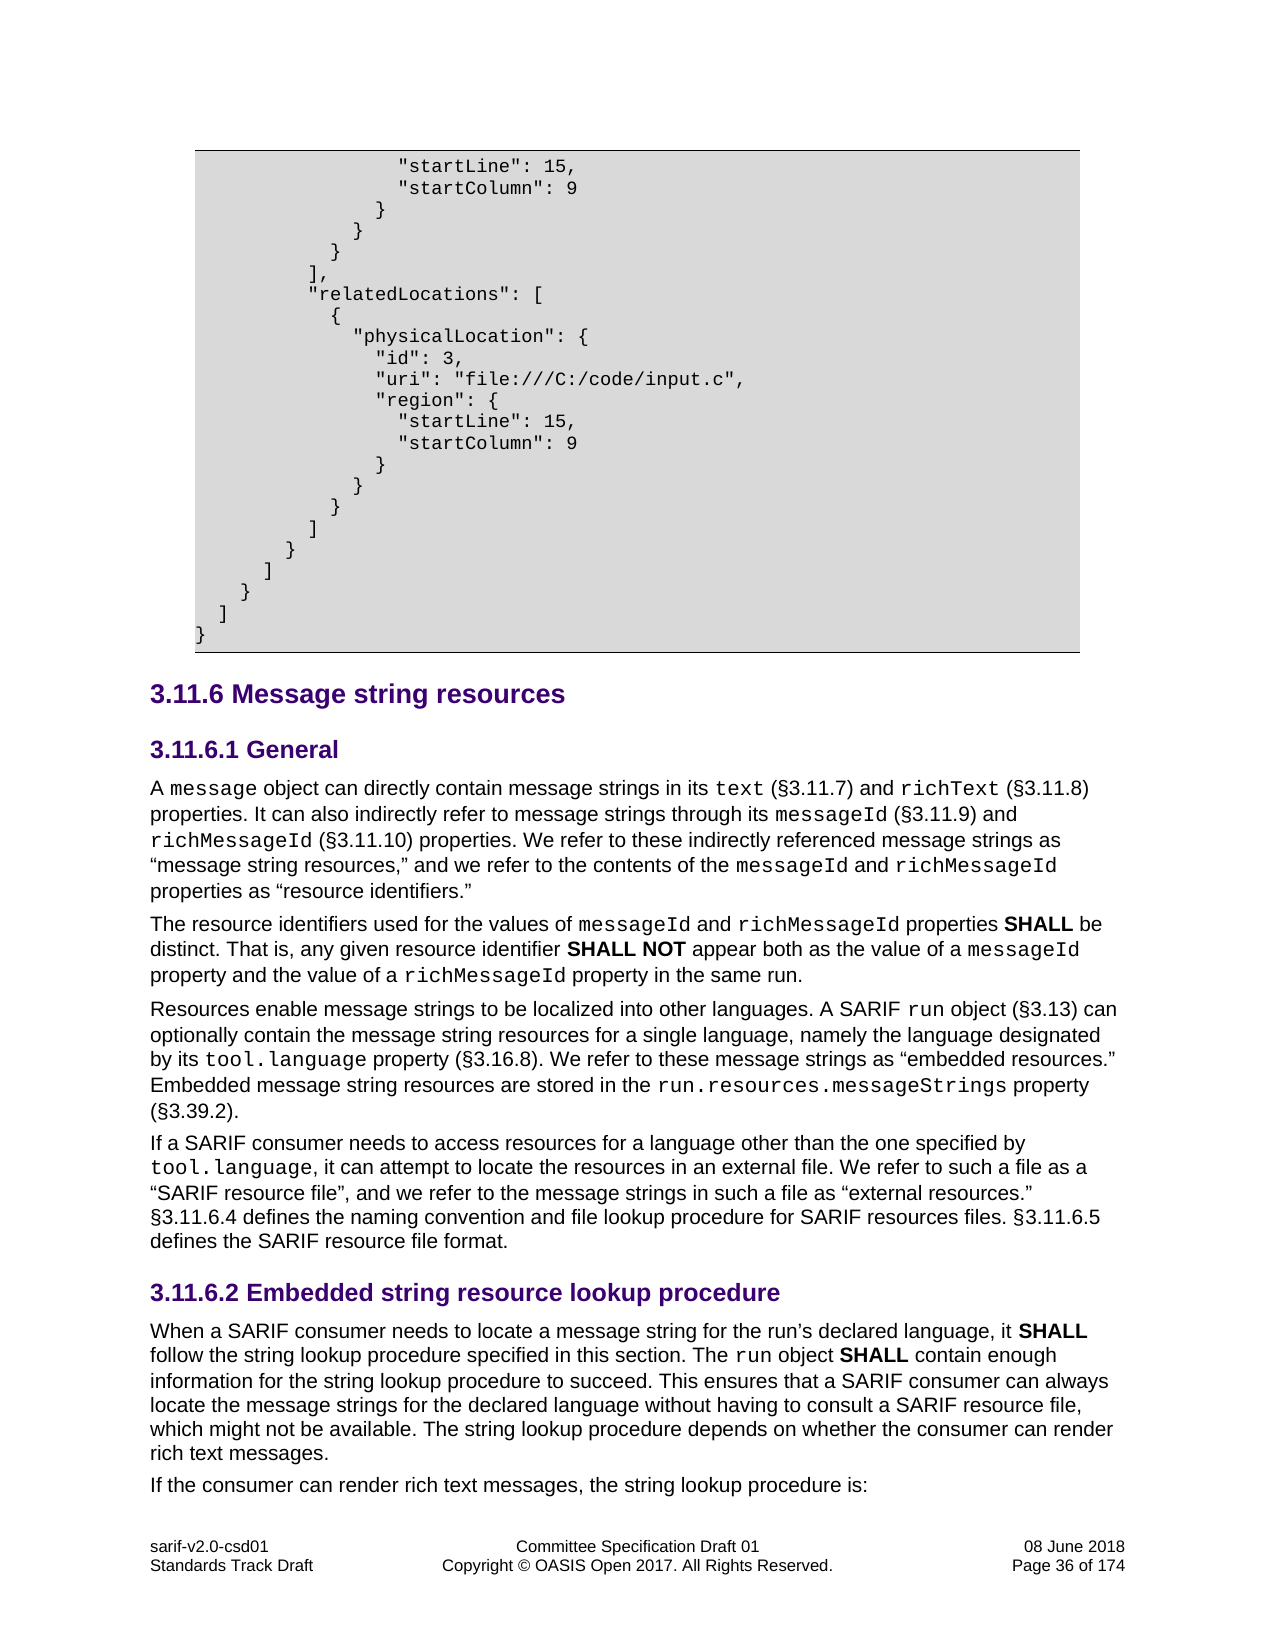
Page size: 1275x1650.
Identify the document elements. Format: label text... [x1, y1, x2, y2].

text } [195, 192, 1080, 214]
text ] [195, 554, 1080, 575]
text } [195, 490, 1080, 511]
text { [195, 299, 1080, 320]
text Resources enable message strings to be localized into other languages. A SARIF run object (§3.13) can optionally contain the message string resources for a single language, namely the language designated by its tool.language property (§3.16.8). We refer to these message strings as “embedded resources.” Embedded message string resources are stored in the run.resources.messageStrings property (§3.39.2). [150, 997, 1125, 1123]
text "startColumn": 9 [195, 426, 1080, 447]
text "physicalLocation": { [195, 320, 1080, 341]
text "relatedLocations": [ [195, 277, 1080, 299]
text "uri": "file:///C:/code/input.c", [195, 362, 1080, 384]
text "id": 3, [195, 341, 1080, 362]
text If a SARIF consumer needs to access resources for a language other than the one specified by tool.language, it can attempt to locate the resources in an external file. We refer to such a file as a “SARIF resource file”, and we refer to the message strings in such a file as “external resources.” §3.11.6.4 defines the naming convention and file lookup procedure for SARIF resources files. §3.11.6.5 defines the SARIF resource file format. [150, 1131, 1125, 1253]
text } [195, 447, 1080, 469]
text ], [195, 256, 1080, 277]
text } [195, 532, 1080, 554]
subtitle Message string resources [150, 678, 1125, 709]
text "startColumn": 9 [195, 171, 1080, 192]
text ] [195, 511, 1080, 532]
text } [195, 235, 1080, 256]
text ] [195, 596, 1080, 617]
text If the consumer can render rich text messages, the string lookup procedure is: [150, 1473, 1125, 1497]
text "startLine": 15, [195, 151, 1080, 171]
text } [195, 575, 1080, 596]
text A message object can directly contain message strings in its text (§3.11.7) and richText (§3.11.8) properties. It can also indirectly refer to message strings through its messageId (§3.11.9) and richMessageId (§3.11.10) properties. We refer to these indirectly referenced message strings as “message string resources,” and we refer to the contents of the messageId and richMessageId properties as “resource identifiers.” [150, 776, 1125, 903]
text } [195, 469, 1080, 490]
text "startLine": 15, [195, 405, 1080, 426]
text } [195, 214, 1080, 235]
text } [195, 617, 1080, 652]
text "region": { [195, 384, 1080, 405]
text The resource identifiers used for the values of messageId and richMessageId properties SHALL be distinct. That is, any given resource identifier SHALL NOT appear both as the value of a messageId property and the value of a richMessageId property in the same run. [150, 911, 1125, 989]
subtitle Embedded string resource lookup procedure [150, 1278, 1125, 1306]
subtitle General [150, 734, 1125, 763]
